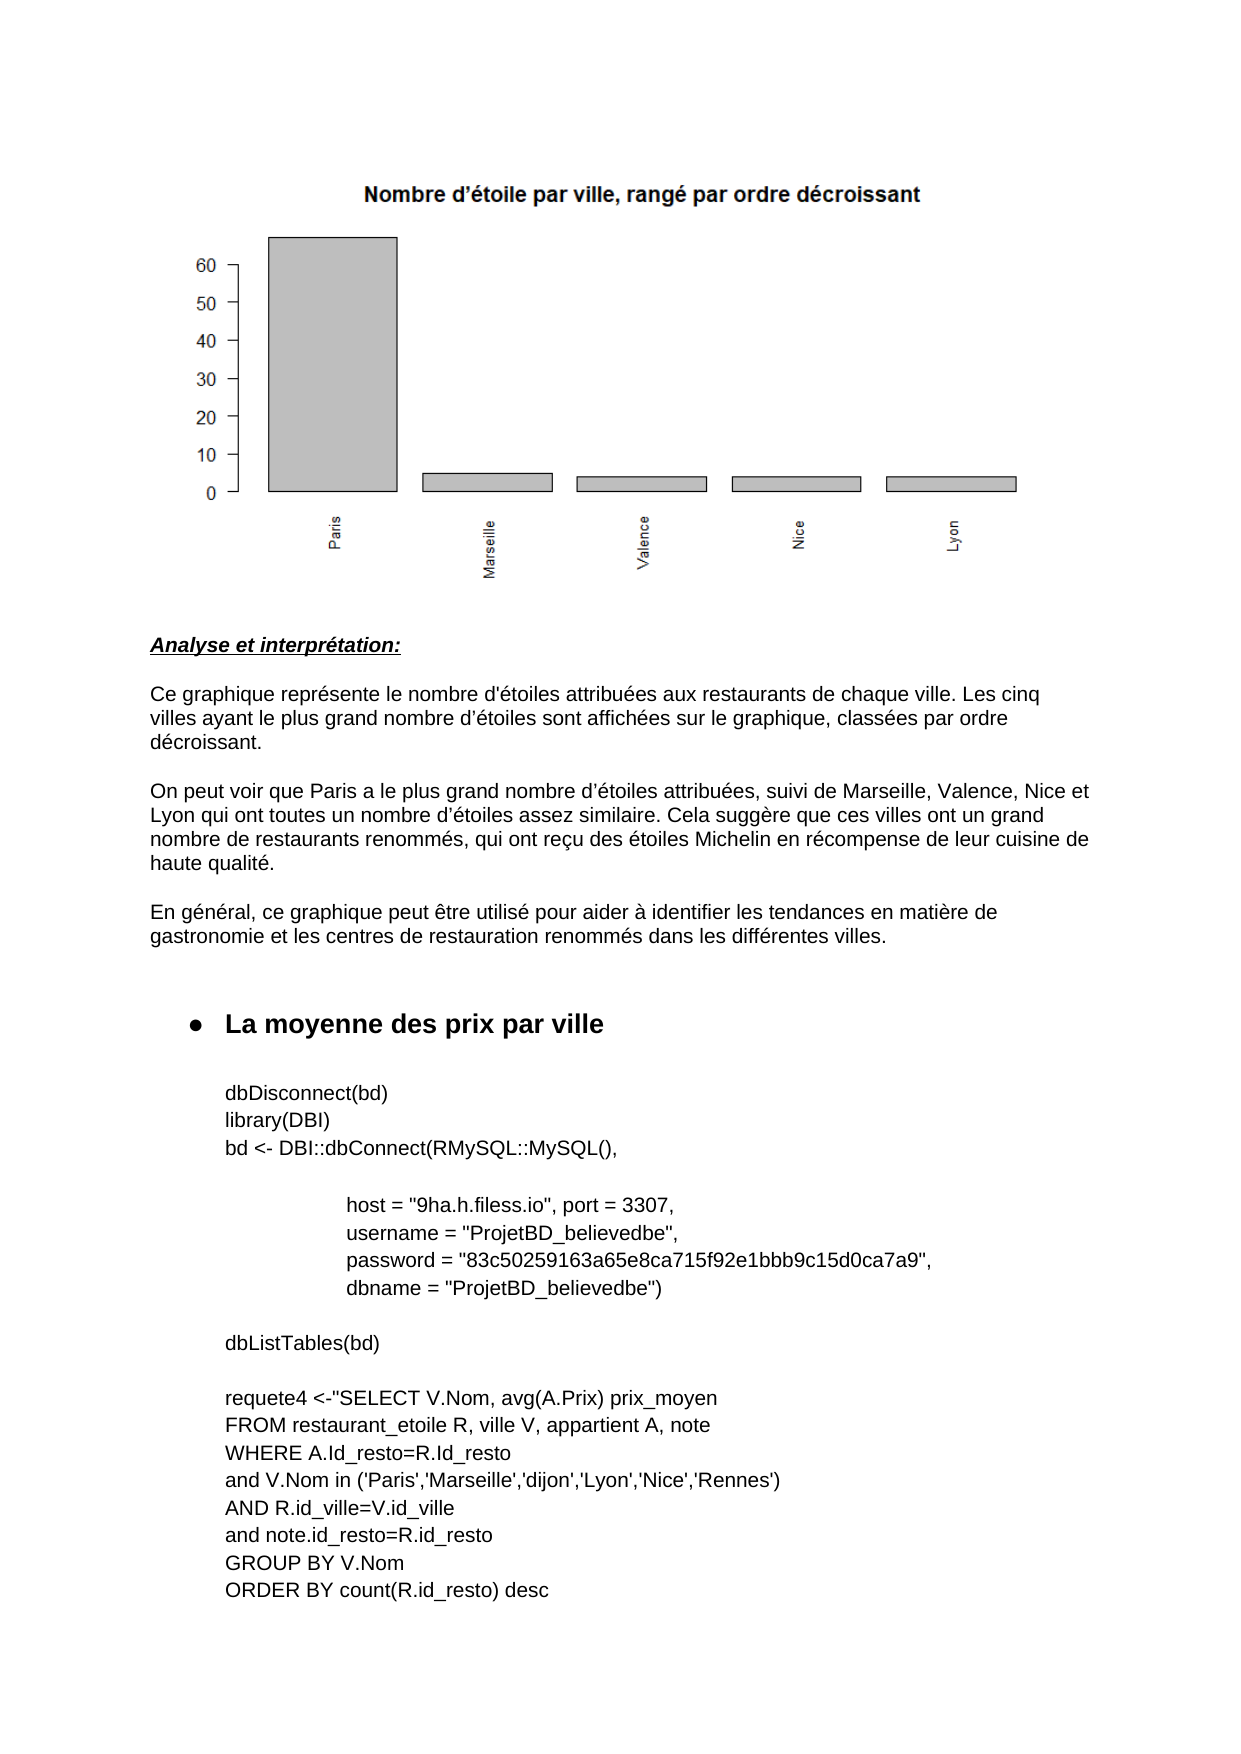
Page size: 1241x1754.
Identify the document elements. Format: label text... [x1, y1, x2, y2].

list La moyenne des prix par ville [187, 1008, 1090, 1040]
text Ce graphique représente le nombre d'étoiles attribuées aux restaurants de chaque ville. Les cinq villes ayant le plus grand nombre d’étoiles sont affichées sur le graphique, classées par ordre décroissant. [150, 682, 1090, 754]
text dbDisconnect(bd) [225, 1080, 1090, 1104]
text library(DBI) [225, 1108, 1090, 1132]
text AND R.id_ville=V.id_ville [225, 1496, 1090, 1519]
text and V.Nom in ('Paris','Marseille','dijon','Lyon','Nice','Rennes') [225, 1468, 1090, 1492]
text FROM restaurant_etoile R, ville V, appartient A, note [225, 1413, 1090, 1437]
text requete4 <-"SELECT V.Nom, avg(A.Prix) prix_moyen [225, 1386, 1090, 1409]
text host = "9ha.h.filess.io", port = 3307, [225, 1193, 1090, 1217]
text En général, ce graphique peut être utilisé pour aider à identifier les tendances en matière de gastronomie et les centres de restauration renommés dans les différentes villes. [150, 900, 1090, 948]
text ORDER BY count(R.id_resto) desc [225, 1578, 1090, 1602]
text Analyse et interprétation: [150, 633, 1090, 657]
text bd <- DBI::dbConnect(RMySQL::MySQL(), [225, 1135, 1090, 1159]
text GROUP BY V.Nom [225, 1551, 1090, 1574]
text and note.id_resto=R.id_resto [225, 1523, 1090, 1547]
picture [150, 150, 1091, 605]
text username = "ProjetBD_believedbe", [225, 1221, 1090, 1244]
text dbname = "ProjetBD_believedbe") [225, 1276, 1090, 1299]
text dbListTables(bd) [225, 1331, 1090, 1354]
text password = "83c50259163a65e8ca715f92e1bbb9c15d0ca7a9", [225, 1248, 1090, 1272]
text On peut voir que Paris a le plus grand nombre d’étoiles attribuées, suivi de Marseille, Valence, Nice et Lyon qui ont toutes un nombre d’étoiles assez similaire. Cela suggère que ces villes ont un grand nombre de restaurants renommés, qui ont reçu des étoiles Michelin en récompense de leur cuisine de haute qualité. [150, 779, 1090, 875]
text WHERE A.Id_resto=R.Id_resto [225, 1441, 1090, 1464]
